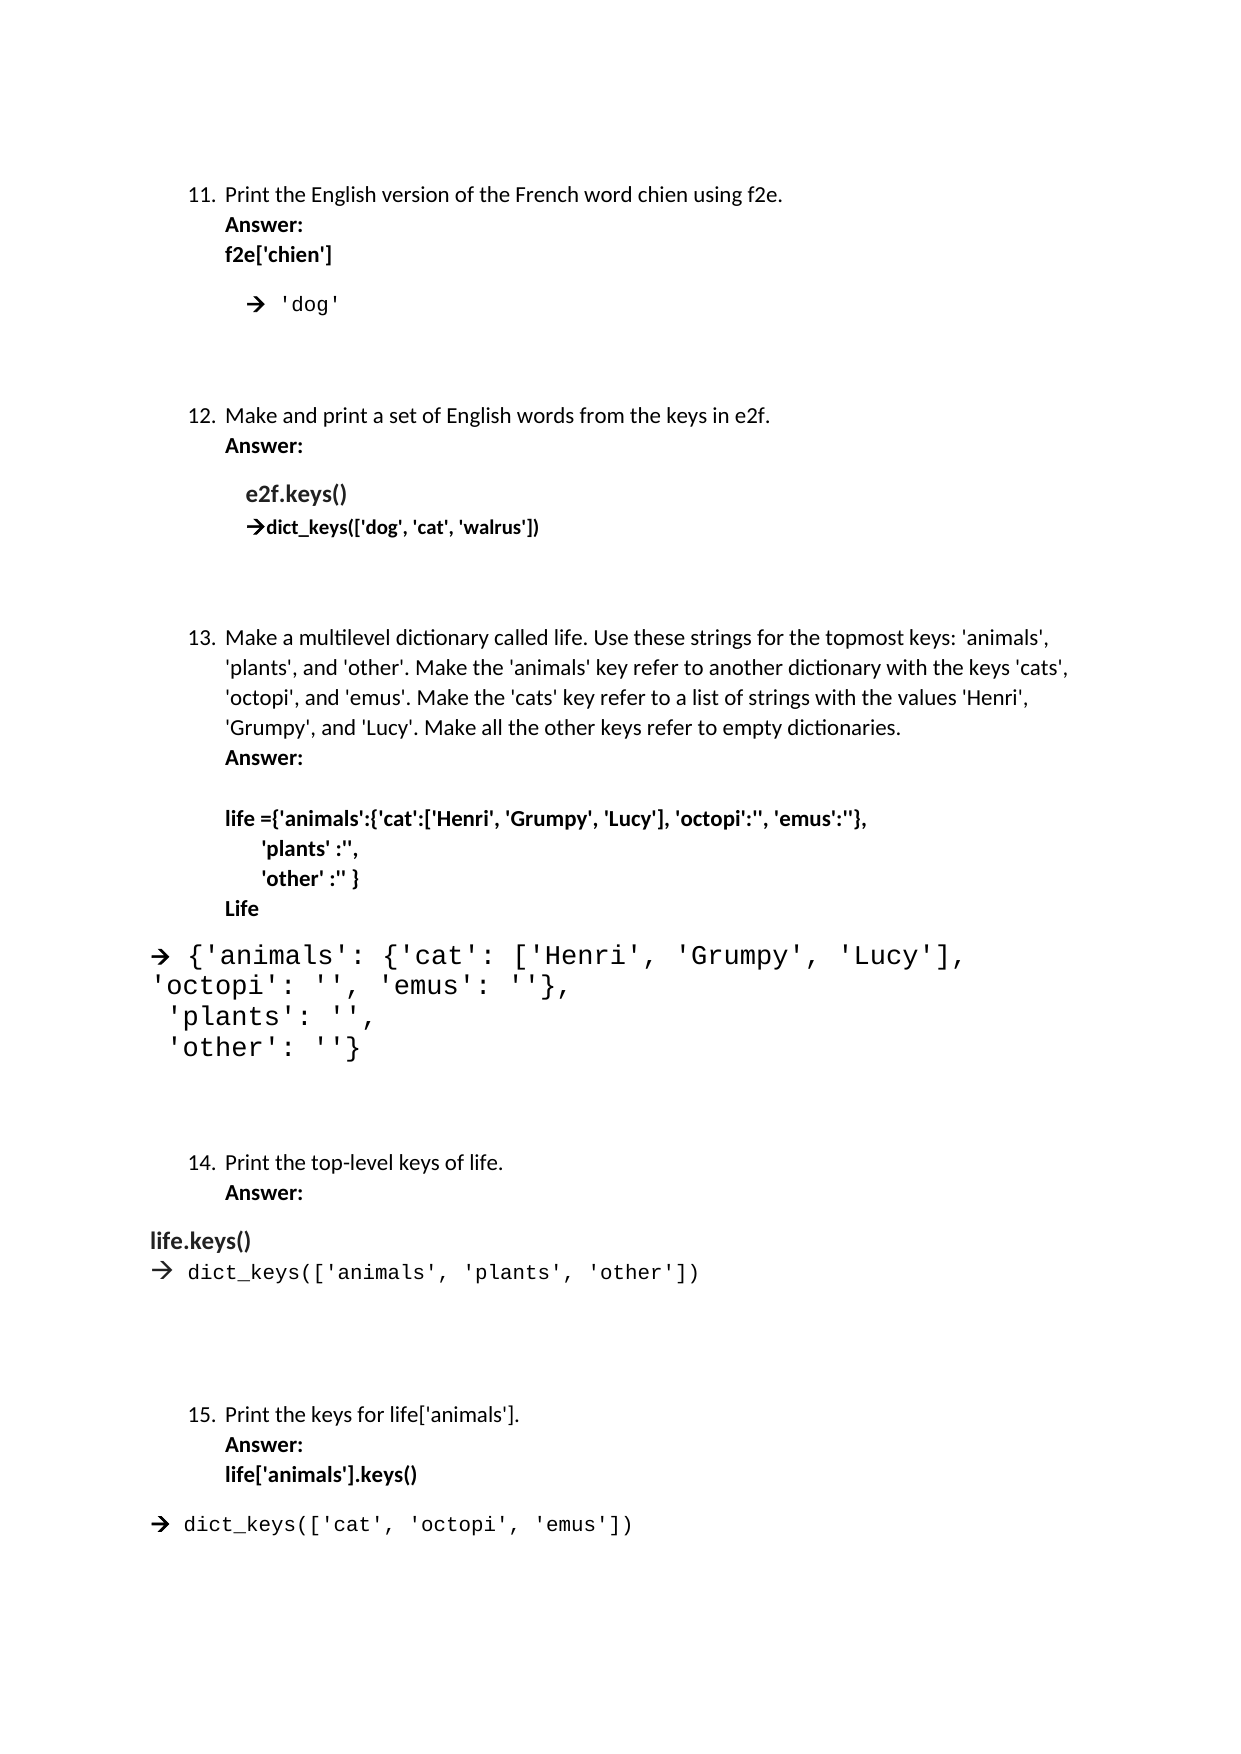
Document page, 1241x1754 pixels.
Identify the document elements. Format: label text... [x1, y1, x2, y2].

list life ={'animals':{'cat':['Henri', 'Grumpy', 'Lucy'], 'octopi':'', 'emus':''}, [225, 804, 1090, 832]
text dict_keys(['animals', 'plants', 'other']) [150, 1256, 1090, 1286]
text 'dog' [150, 287, 1090, 318]
list Print the keys for life['animals']. [187, 1400, 1090, 1428]
list Answer: [225, 1430, 1090, 1458]
text dict_keys(['cat', 'octopi', 'emus']) [150, 1507, 1090, 1538]
list 'other' :'' } [225, 864, 1090, 892]
list Make and print a set of English words from the keys in e2f. [187, 401, 1090, 429]
list Make a multilevel dictionary called life. Use these strings for the topmost keys: 'animals', 'plants', and 'other'. Make the 'animals' key refer to another dictionary with the keys 'cats', 'octopi', and 'emus'. Make the 'cats' key refer to a list of strings with the values 'Henri', 'Grumpy', and 'Lucy'. Make all the other keys refer to empty dictionaries. [187, 623, 1090, 741]
list Answer: [225, 1178, 1090, 1206]
list Life [225, 894, 1090, 923]
list Answer: [225, 431, 1090, 459]
list f2e['chien'] [225, 241, 1090, 269]
text 'other': ''} [150, 1034, 1090, 1064]
list 'plants' :'', [225, 834, 1090, 862]
text {'animals': {'cat': ['Henri', 'Grumpy', 'Lucy'], 'octopi': '', 'emus': ''}, [150, 941, 1090, 1003]
list Answer: [225, 210, 1090, 238]
list Print the top-level keys of life. [187, 1148, 1090, 1176]
list life['animals'].keys() [225, 1461, 1090, 1488]
text e2f.keys() [150, 478, 1090, 509]
text dict_keys(['dog', 'cat', 'walrus']) [150, 509, 1090, 539]
list Print the English version of the French word chien using f2e. [187, 180, 1090, 208]
text life.keys() [150, 1225, 1090, 1256]
list Answer: [225, 743, 1090, 772]
text 'plants': '', [150, 1003, 1090, 1034]
